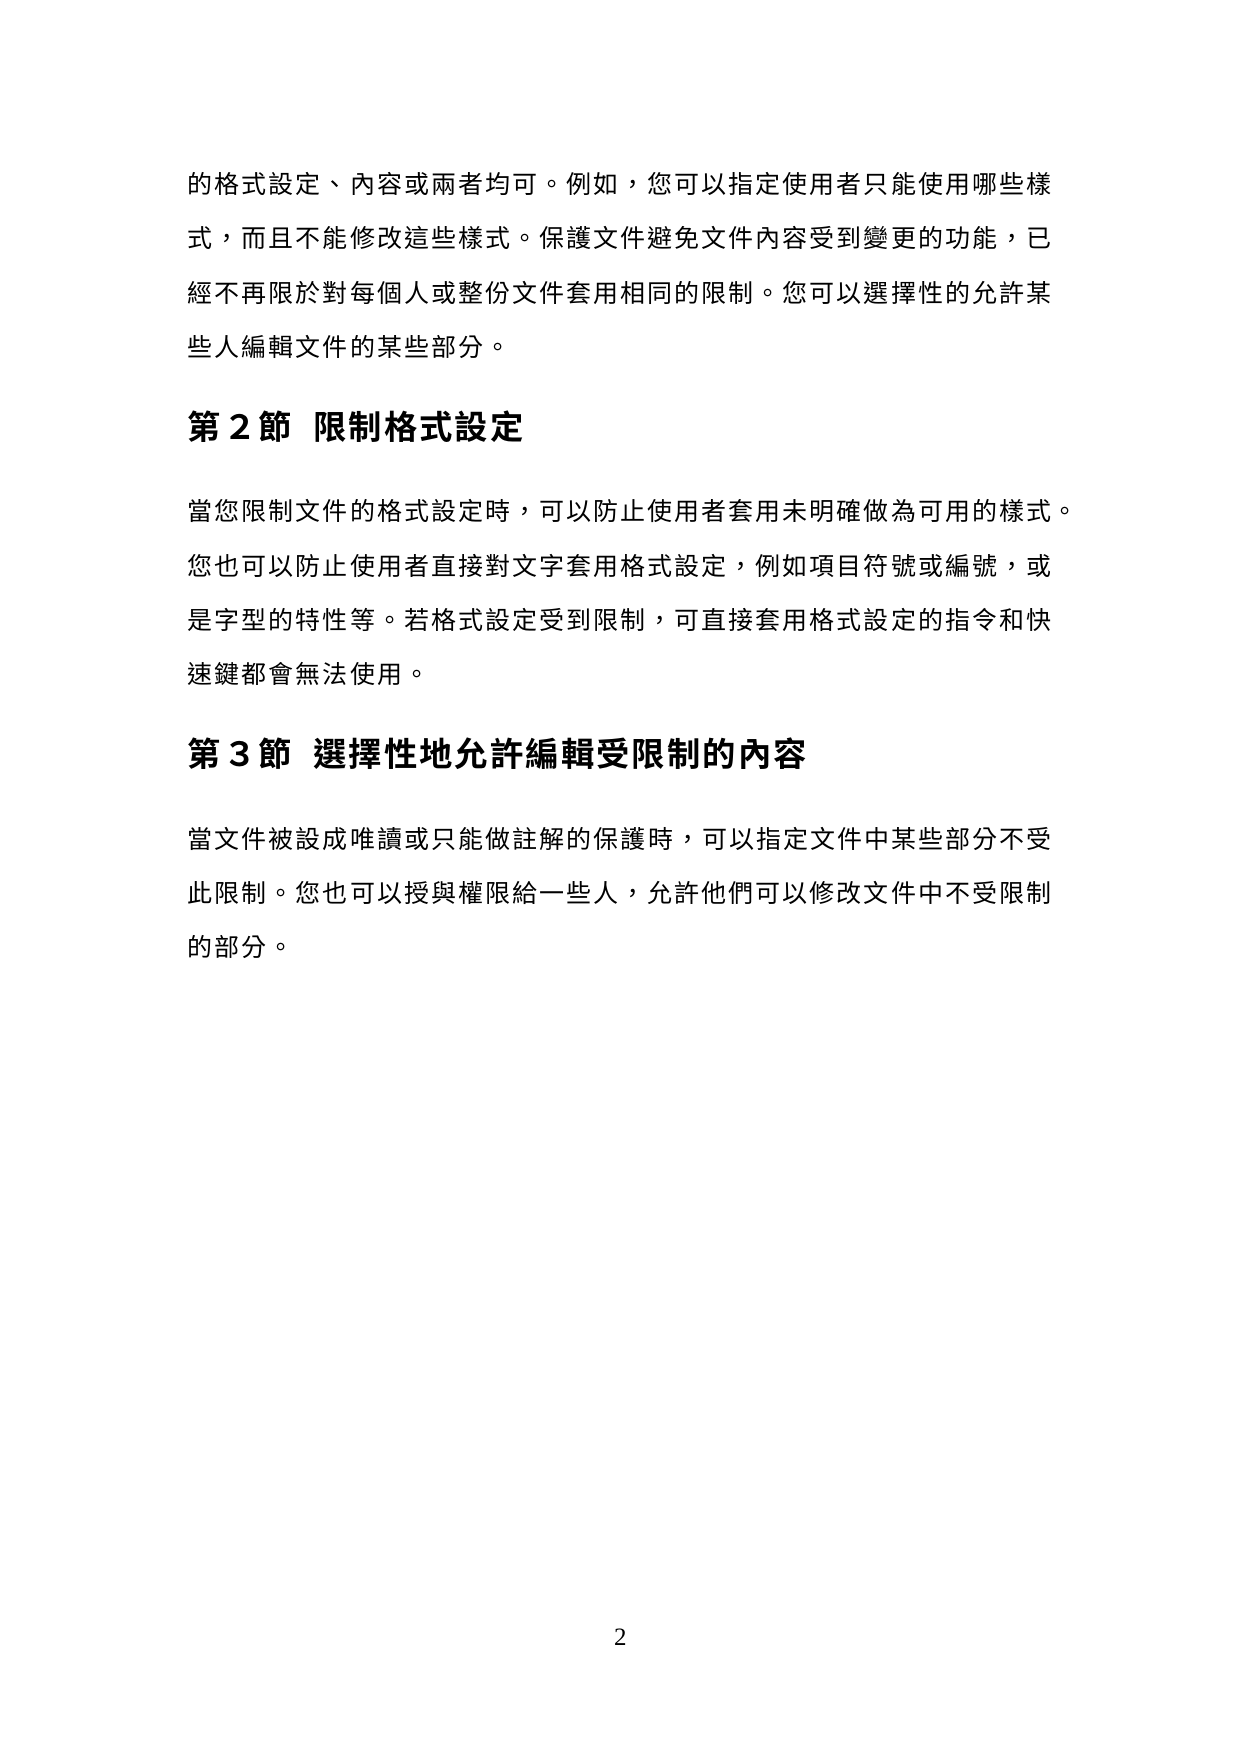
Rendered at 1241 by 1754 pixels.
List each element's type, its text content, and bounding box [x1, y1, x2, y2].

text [187, 164, 1053, 364]
text 當您限制文件的格式設定時，可以防止使用者套用未明確做為可用的樣式。您也可以防止使用者直接對文字套用格式設定，例如項目符號或編號，或是字型的特性等。若格式設定受到限制，可直接套用格式設定的指令和快速鍵都會無法使用。 [187, 492, 1053, 691]
subtitle 限制格式設定 [187, 401, 1053, 449]
text 當文件被設成唯讀或只能做註解的保護時，可以指定文件中某些部分不受此限制。您也可以授與權限給一些人，允許他們可以修改文件中不受限制的部分。 [187, 819, 1053, 964]
subtitle 選擇性地允許編輯受限制的內容 [187, 728, 1053, 776]
